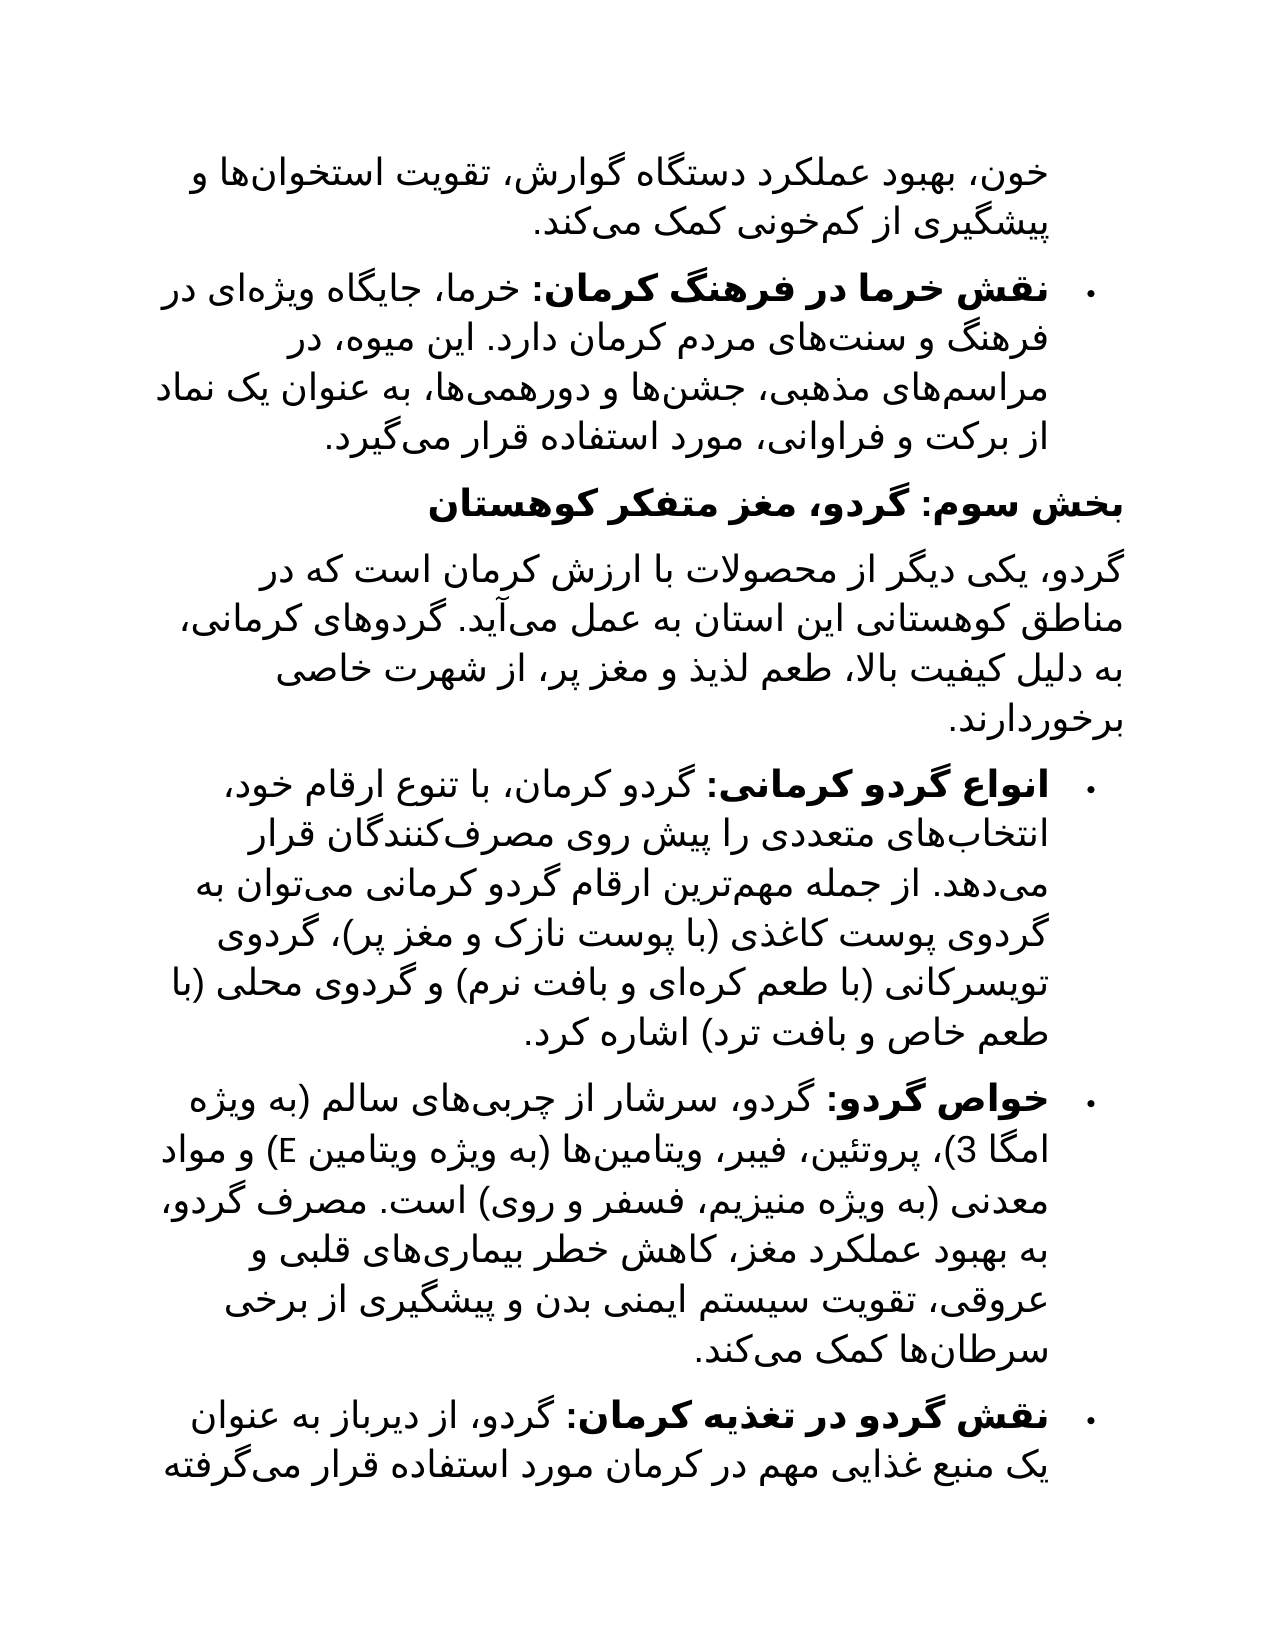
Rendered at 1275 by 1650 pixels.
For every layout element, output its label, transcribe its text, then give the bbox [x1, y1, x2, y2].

text گردو، یکی دیگر از محصولات با ارزش کرمان است که در مناطق کوهستانی این استان به عمل می‌آید. گردوهای کرمانی، به دلیل کیفیت بالا، طعم لذیذ و مغز پر، از شهرت خاصی برخوردارند. [150, 547, 1125, 739]
list انواع گردو کرمانی: گردو کرمان، با تنوع ارقام خود، انتخاب‌های متعددی را پیش روی مصرف‌کنندگان قرار می‌دهد. از جمله مهم‌ترین ارقام گردو کرمانی می‌توان به گردوی پوست کاغذی (با پوست نازک و مغز پر)، گردوی تویسرکانی (با طعم کره‌ای و بافت نرم) و گردوی محلی (با طعم خاص و بافت ترد) اشاره کرد. [150, 762, 1087, 1053]
text بخش سوم: گردو، مغز متفکر کوهستان [150, 481, 1125, 524]
list نقش خرما در فرهنگ کرمان: خرما، جایگاه ویژه‌ای در فرهنگ و سنت‌های مردم کرمان دارد. این میوه، در مراسم‌های مذهبی، جشن‌ها و دورهمی‌ها، به عنوان یک نماد از برکت و فراوانی، مورد استفاده قرار می‌گیرد. [150, 266, 1087, 458]
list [150, 1393, 1087, 1486]
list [150, 150, 1087, 243]
list خواص گردو: گردو، سرشار از چربی‌های سالم (به ویژه امگا 3)، پروتئین، فیبر، ویتامین‌ها (به ویژه ویتامین E) و مواد معدنی (به ویژه منیزیم، فسفر و روی) است. مصرف گردو، به بهبود عملکرد مغز، کاهش خطر بیماری‌های قلبی و عروقی، تقویت سیستم ایمنی بدن و پیشگیری از برخی سرطان‌ها کمک می‌کند. [150, 1076, 1087, 1370]
